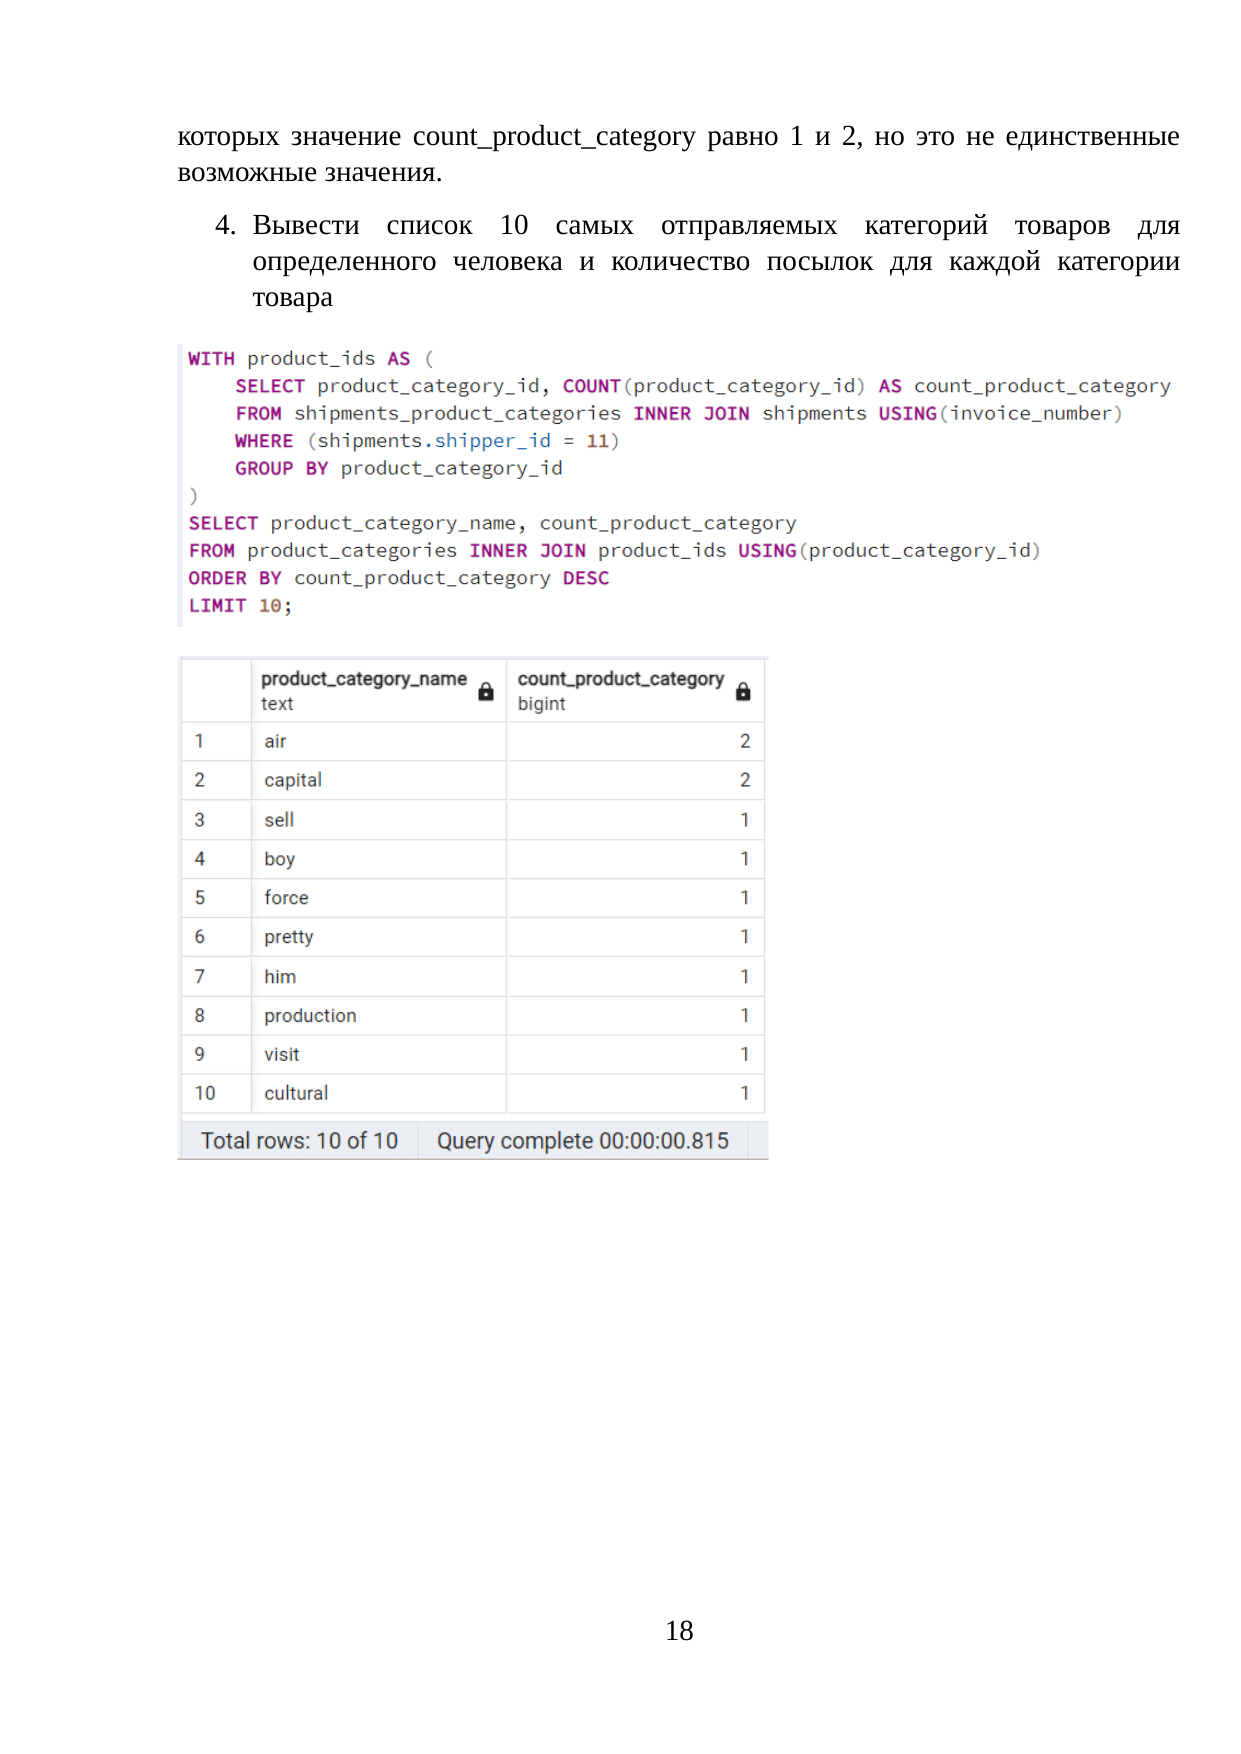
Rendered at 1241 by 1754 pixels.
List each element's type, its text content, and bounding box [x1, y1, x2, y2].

picture [177, 656, 769, 1160]
picture [177, 344, 1182, 627]
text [177, 118, 1181, 188]
list Вывести список 10 самых отправляемых категорий товаров для определенного человека и количество посылок для каждой категории товара [215, 207, 1181, 313]
